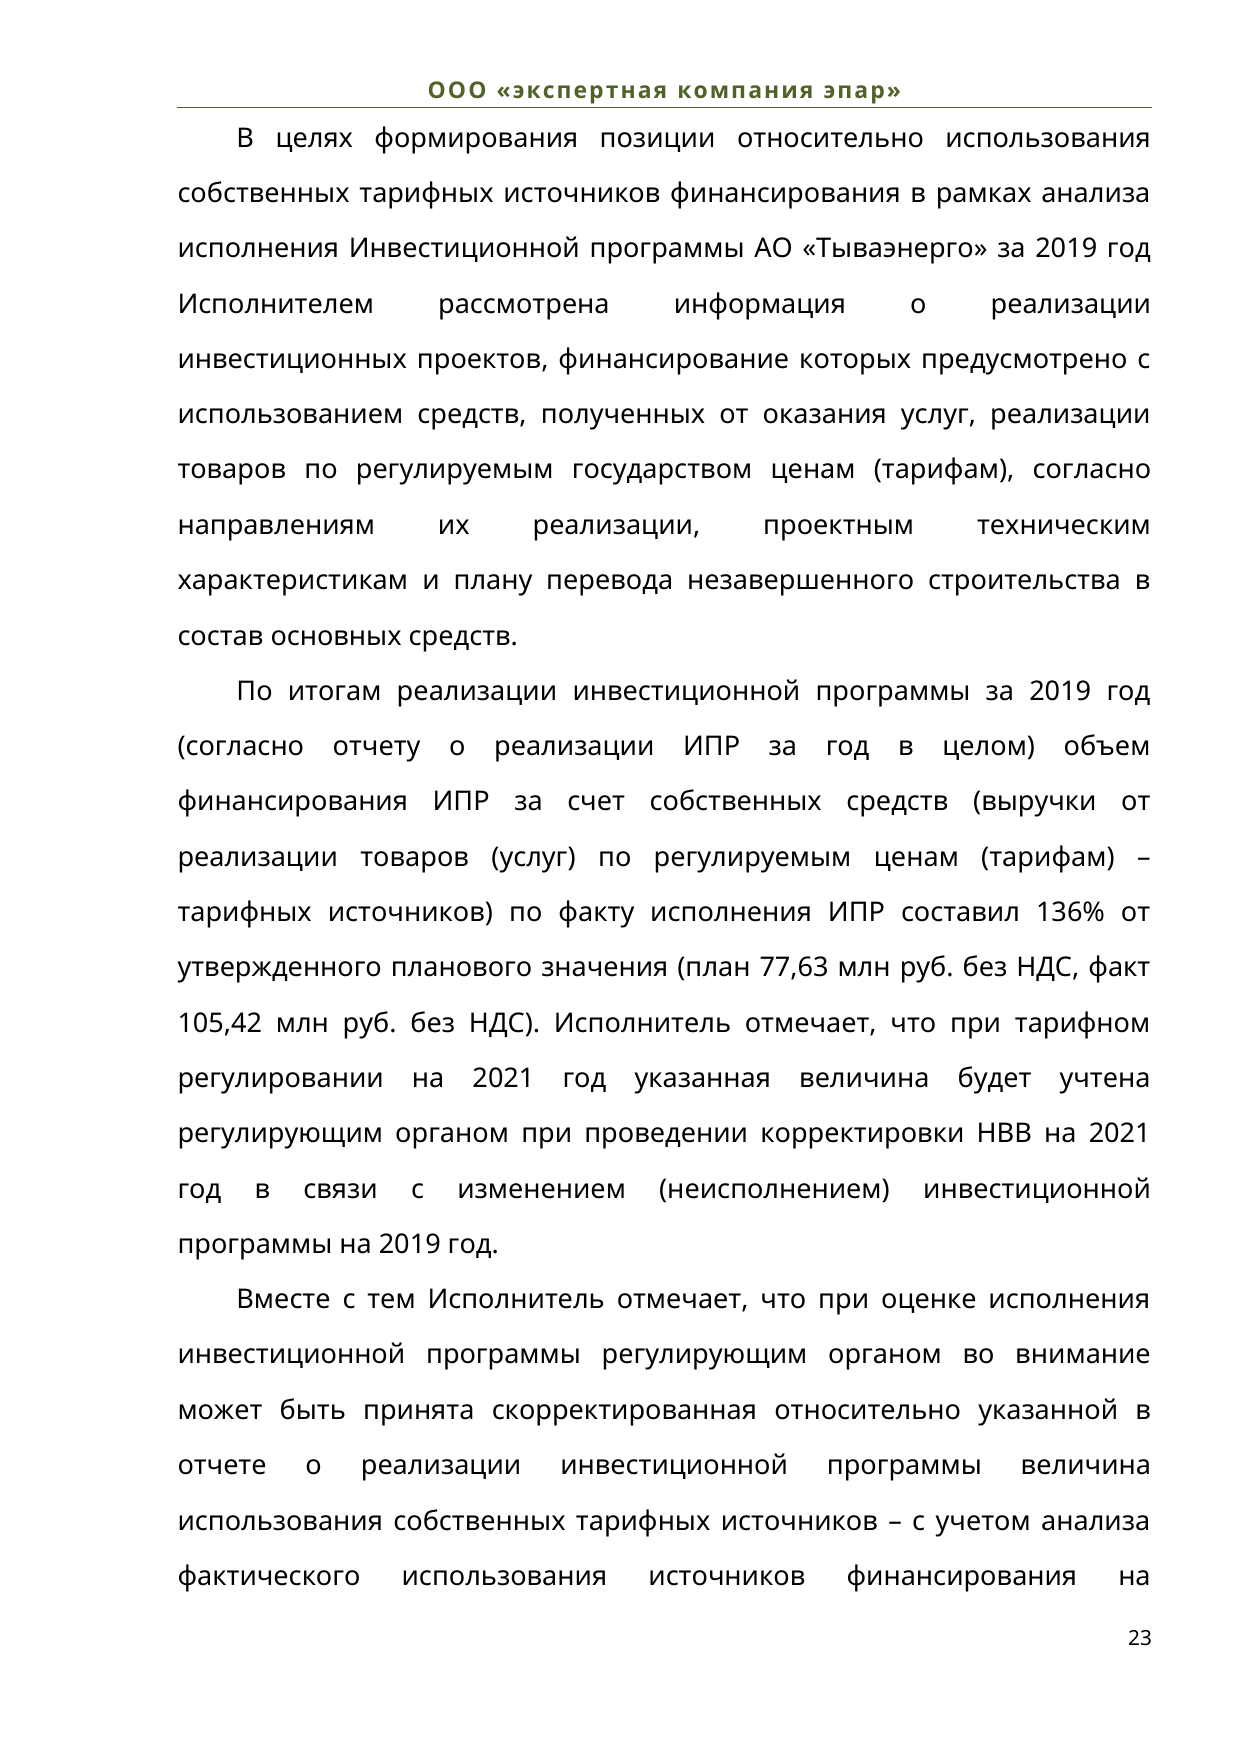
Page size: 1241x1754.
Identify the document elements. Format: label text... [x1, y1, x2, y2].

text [177, 1280, 1152, 1593]
text В целях формирования позиции относительно использования собственных тарифных источников финансирования в рамках анализа исполнения Инвестиционной программы АО «Тываэнерго» за 2019 год Исполнителем рассмотрена информация о реализации инвестиционных проектов, финансирование которых предусмотрено с использованием средств, полученных от оказания услуг, реализации товаров по регулируемым государством ценам (тарифам), согласно направлениям их реализации, проектным техническим характеристикам и плану перевода незавершенного строительства в состав основных средств. [177, 118, 1152, 653]
text По итогам реализации инвестиционной программы за 2019 год (согласно отчету о реализации ИПР за год в целом) объем финансирования ИПР за счет собственных средств (выручки от реализации товаров (услуг) по регулируемым ценам (тарифам) – тарифных источников) по факту исполнения ИПР составил 136% от утвержденного планового значения (план 77,63 млн руб. без НДС, факт 105,42 млн руб. без НДС). Исполнитель отмечает, что при тарифном регулировании на 2021 год указанная величина будет учтена регулирующим органом при проведении корректировки НВВ на 2021 год в связи с изменением (неисполнением) инвестиционной программы на 2019 год. [177, 671, 1152, 1261]
